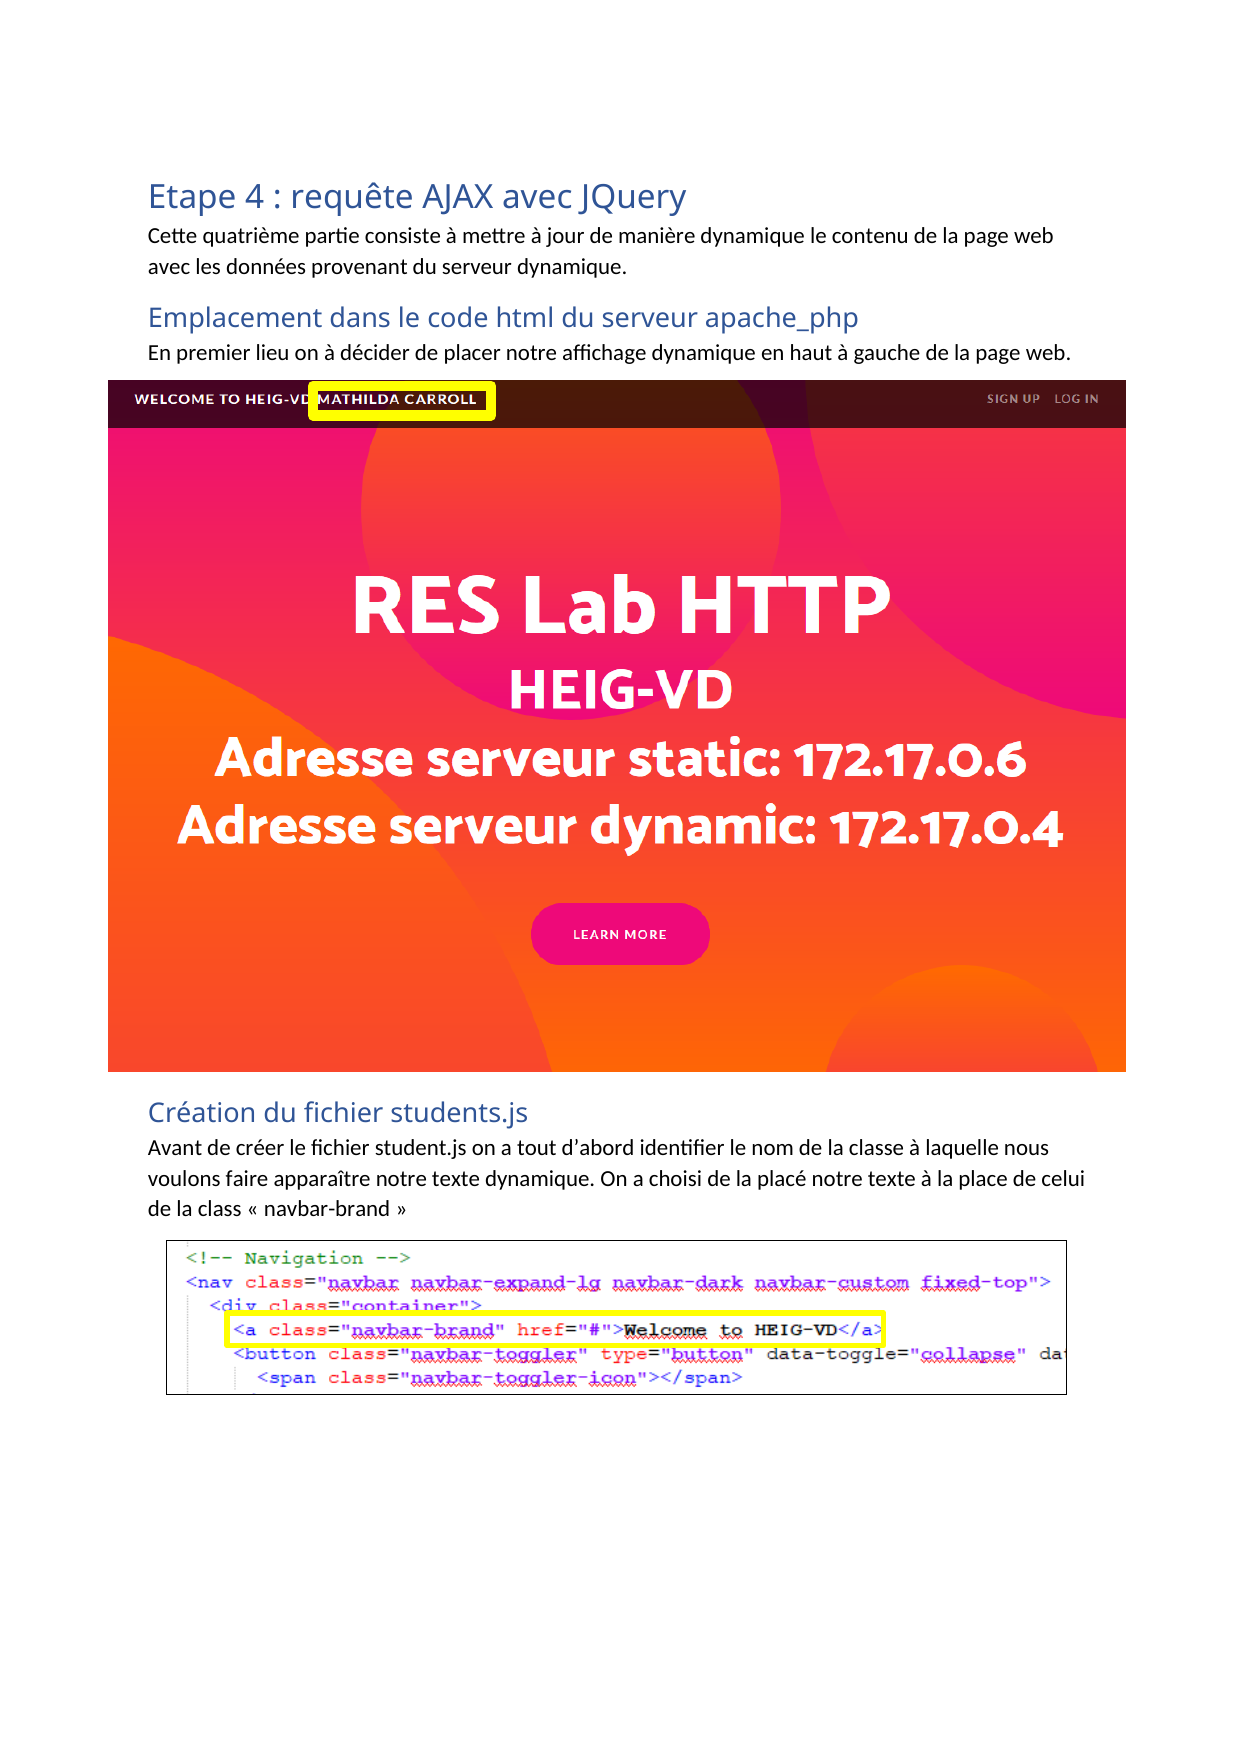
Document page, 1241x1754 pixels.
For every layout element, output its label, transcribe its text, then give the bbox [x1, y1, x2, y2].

picture [108, 380, 1126, 1072]
text Avant de créer le fichier student.js on a tout d’abord identifier le nom de la classe à laquelle nous voulons faire apparaître notre texte dynamique. On a choisi de la placé notre texte à la place de celui de la class « navbar-brand » [148, 1133, 1093, 1222]
picture [167, 1241, 1066, 1394]
subtitle Emplacement dans le code html du serveur apache_php [148, 299, 1093, 336]
text Cette quatrième partie consiste à mettre à jour de manière dynamique le contenu de la page web avec les données provenant du serveur dynamique. [148, 222, 1093, 280]
subtitle Etape 4 : requête AJAX avec JQuery [148, 173, 1093, 218]
text En premier lieu on à décider de placer notre affichage dynamique en haut à gauche de la page web. [148, 338, 1093, 366]
